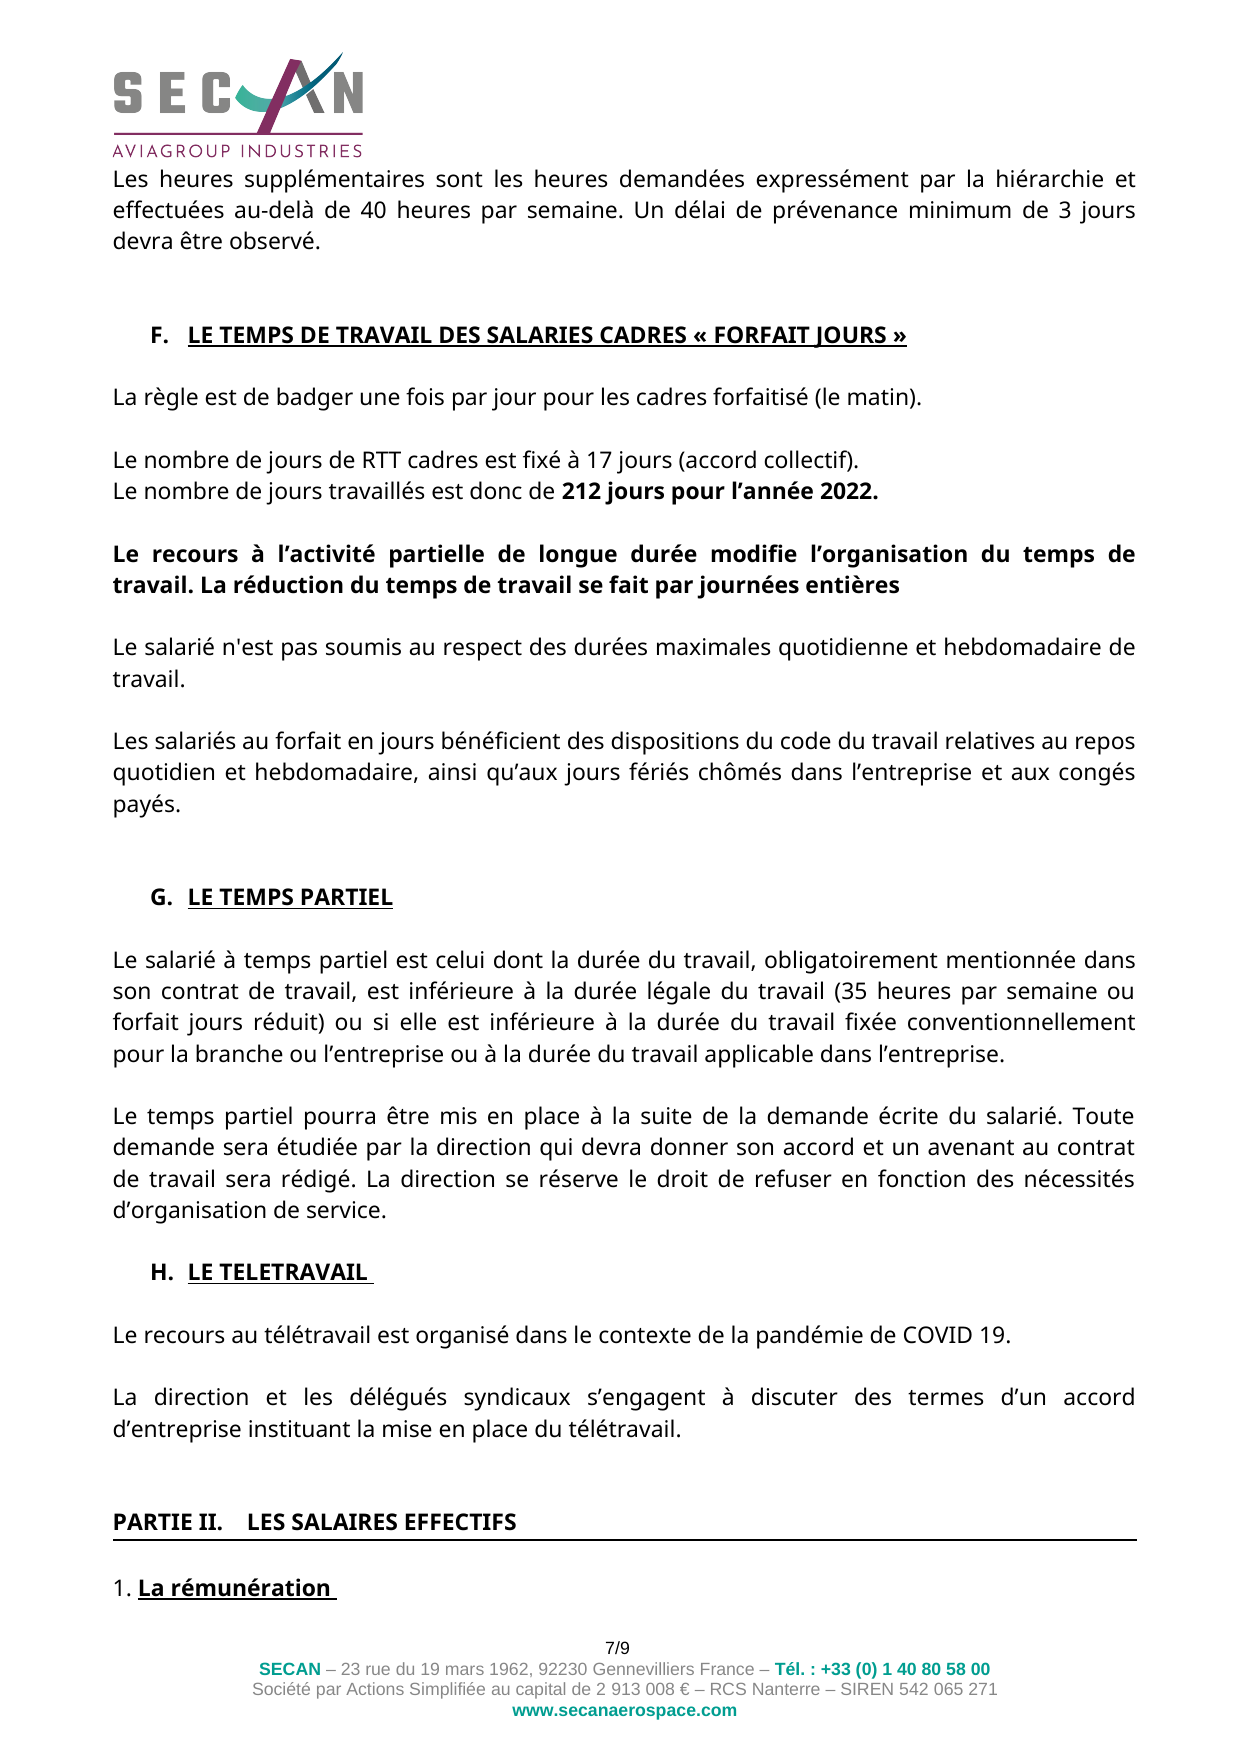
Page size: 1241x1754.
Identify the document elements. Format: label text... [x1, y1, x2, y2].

text Le nombre de jours travaillés est donc de 212 jours pour l’année 2022. [112, 475, 1137, 506]
text La direction et les délégués syndicaux s’engagent à discuter des termes d’un accord d’entreprise instituant la mise en place du télétravail. [112, 1381, 1137, 1444]
text 1. La rémunération [112, 1572, 1063, 1603]
text Les salariés au forfait en jours bénéficient des dispositions du code du travail relatives au repos quotidien et hebdomadaire, ainsi qu’aux jours fériés chômés dans l’entreprise et aux congés payés. [112, 725, 1137, 819]
list LE TEMPS DE TRAVAIL DES SALARIES CADRES « FORFAIT JOURS » [150, 319, 1137, 350]
text Les heures supplémentaires sont les heures demandées expressément par la hiérarchie et effectuées au-delà de 40 heures par semaine. Un délai de prévenance minimum de 3 jours devra être observé. [112, 162, 1137, 256]
text PARTIE II. LES SALAIRES EFFECTIFS [112, 1506, 1137, 1541]
list LE TEMPS PARTIEL [150, 881, 1137, 912]
text La règle est de badger une fois par jour pour les cadres forfaitisé (le matin). [112, 381, 1137, 412]
list LE TELETRAVAIL [150, 1256, 1137, 1287]
text Le temps partiel pourra être mis en place à la suite de la demande écrite du salarié. Toute demande sera étudiée par la direction qui devra donner son accord et un avenant au contrat de travail sera rédigé. La direction se réserve le droit de refuser en fonction des nécessités d’organisation de service. [112, 1100, 1137, 1225]
picture [112, 52, 363, 158]
text Le nombre de jours de RTT cadres est fixé à 17 jours (accord collectif). [112, 444, 1137, 475]
text Le recours à l’activité partielle de longue durée modifie l’organisation du temps de travail. La réduction du temps de travail se fait par journées entières [112, 537, 1137, 600]
text Le salarié n'est pas soumis au respect des durées maximales quotidienne et hebdomadaire de travail. [112, 631, 1137, 694]
text Le salarié à temps partiel est celui dont la durée du travail, obligatoirement mentionnée dans son contrat de travail, est inférieure à la durée légale du travail (35 heures par semaine ou forfait jours réduit) ou si elle est inférieure à la durée du travail fixée conventionnellement pour la branche ou l’entreprise ou à la durée du travail applicable dans l’entreprise. [112, 944, 1137, 1069]
text Le recours au télétravail est organisé dans le contexte de la pandémie de COVID 19. [112, 1319, 1137, 1350]
